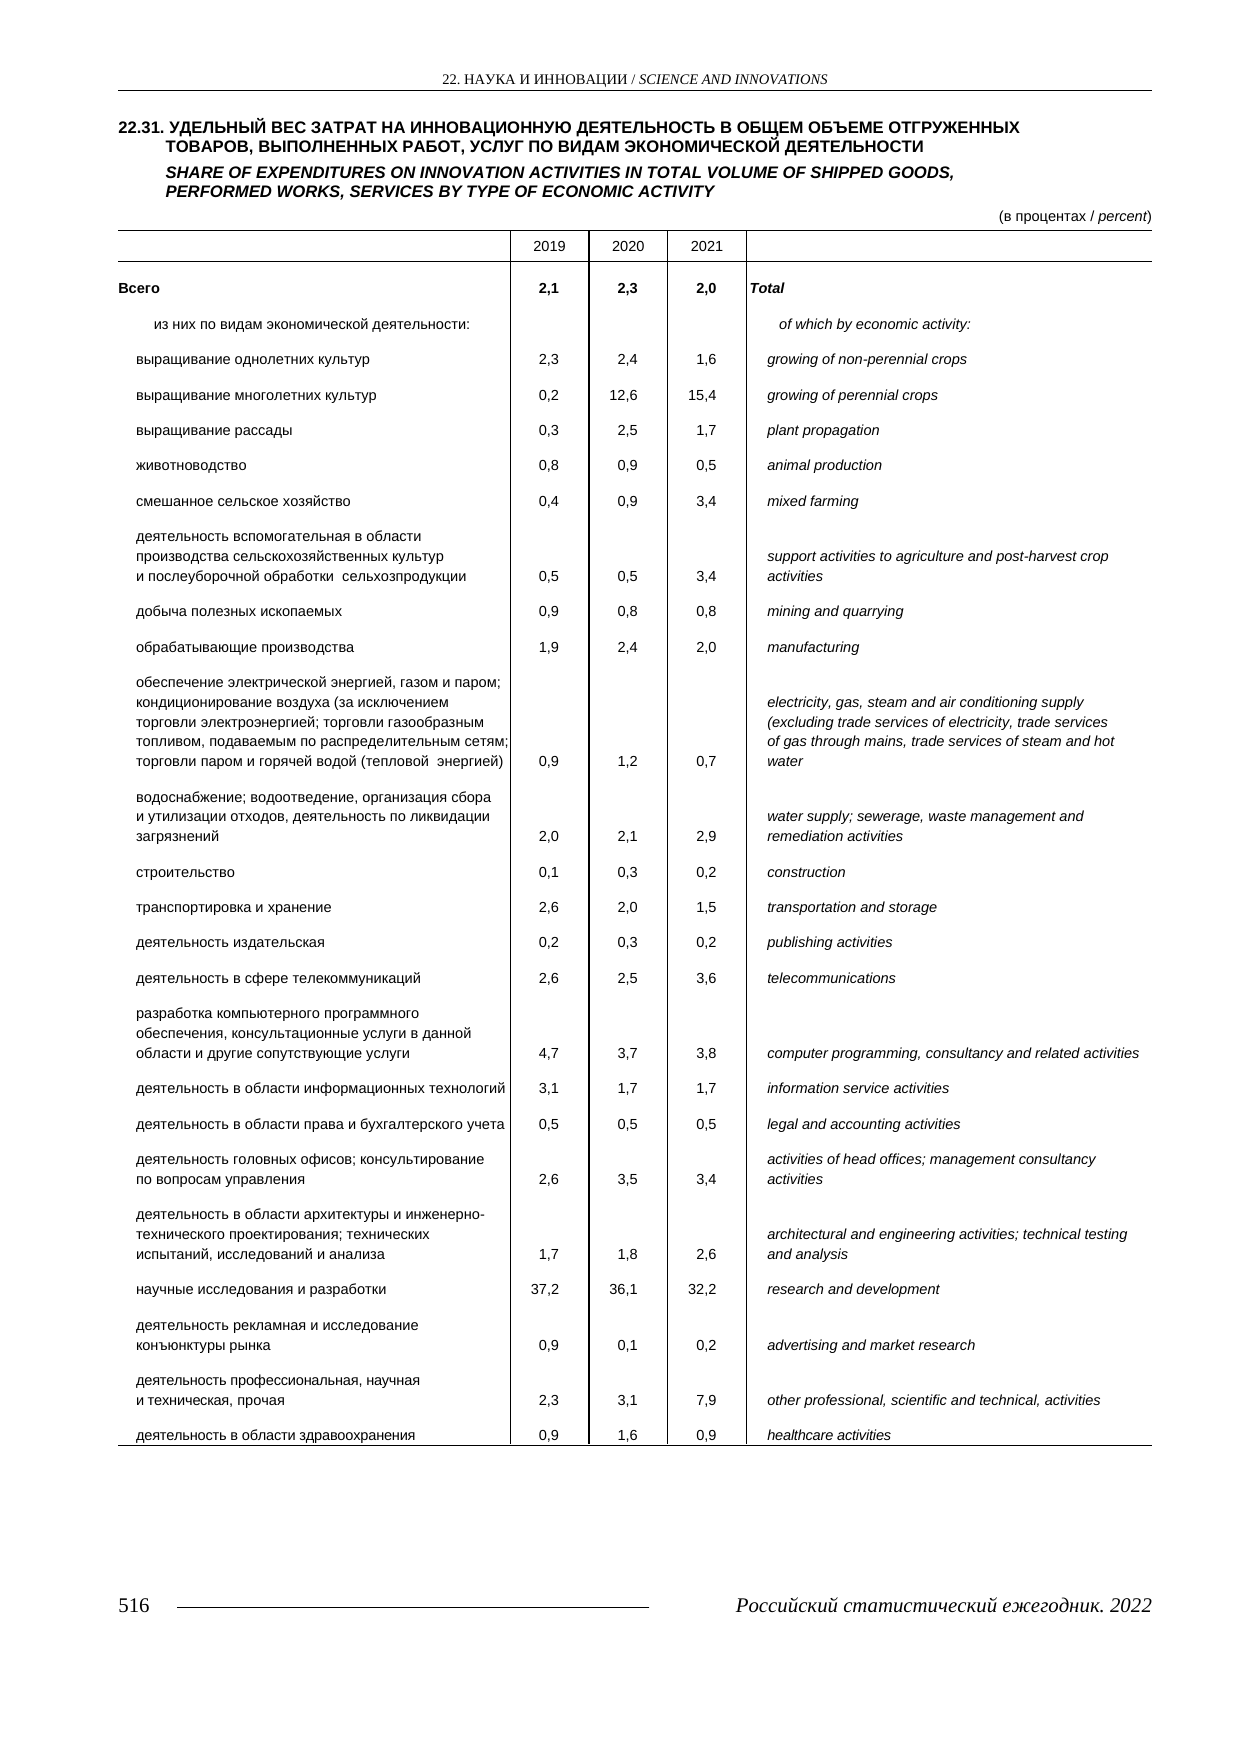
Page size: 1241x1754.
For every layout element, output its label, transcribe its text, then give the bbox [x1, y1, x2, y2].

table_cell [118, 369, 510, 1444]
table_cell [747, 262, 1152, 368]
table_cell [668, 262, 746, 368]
text SHARE OF EXPENDITURES ON INNOVATION ACTIVITIES IN TOTAL VOLUME OF SHIPPED GOODS, PERFORMED WORKS, SERVICES BY TYPE OF ECONOMIC ACTIVITY [165, 163, 1152, 201]
text 22.31. Удельный вес затрат на инновационную деятельность в общем объеме отгруженных товаров, выполненных работ, услуг по видам экономической деятельности [118, 118, 1152, 156]
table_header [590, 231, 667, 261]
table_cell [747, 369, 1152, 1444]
text (в процентах / percent) [118, 207, 1152, 224]
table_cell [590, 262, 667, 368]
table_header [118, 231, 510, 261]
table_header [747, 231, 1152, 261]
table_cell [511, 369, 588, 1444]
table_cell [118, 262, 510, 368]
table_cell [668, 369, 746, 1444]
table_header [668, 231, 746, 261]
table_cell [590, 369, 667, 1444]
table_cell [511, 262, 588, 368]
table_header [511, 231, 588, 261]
